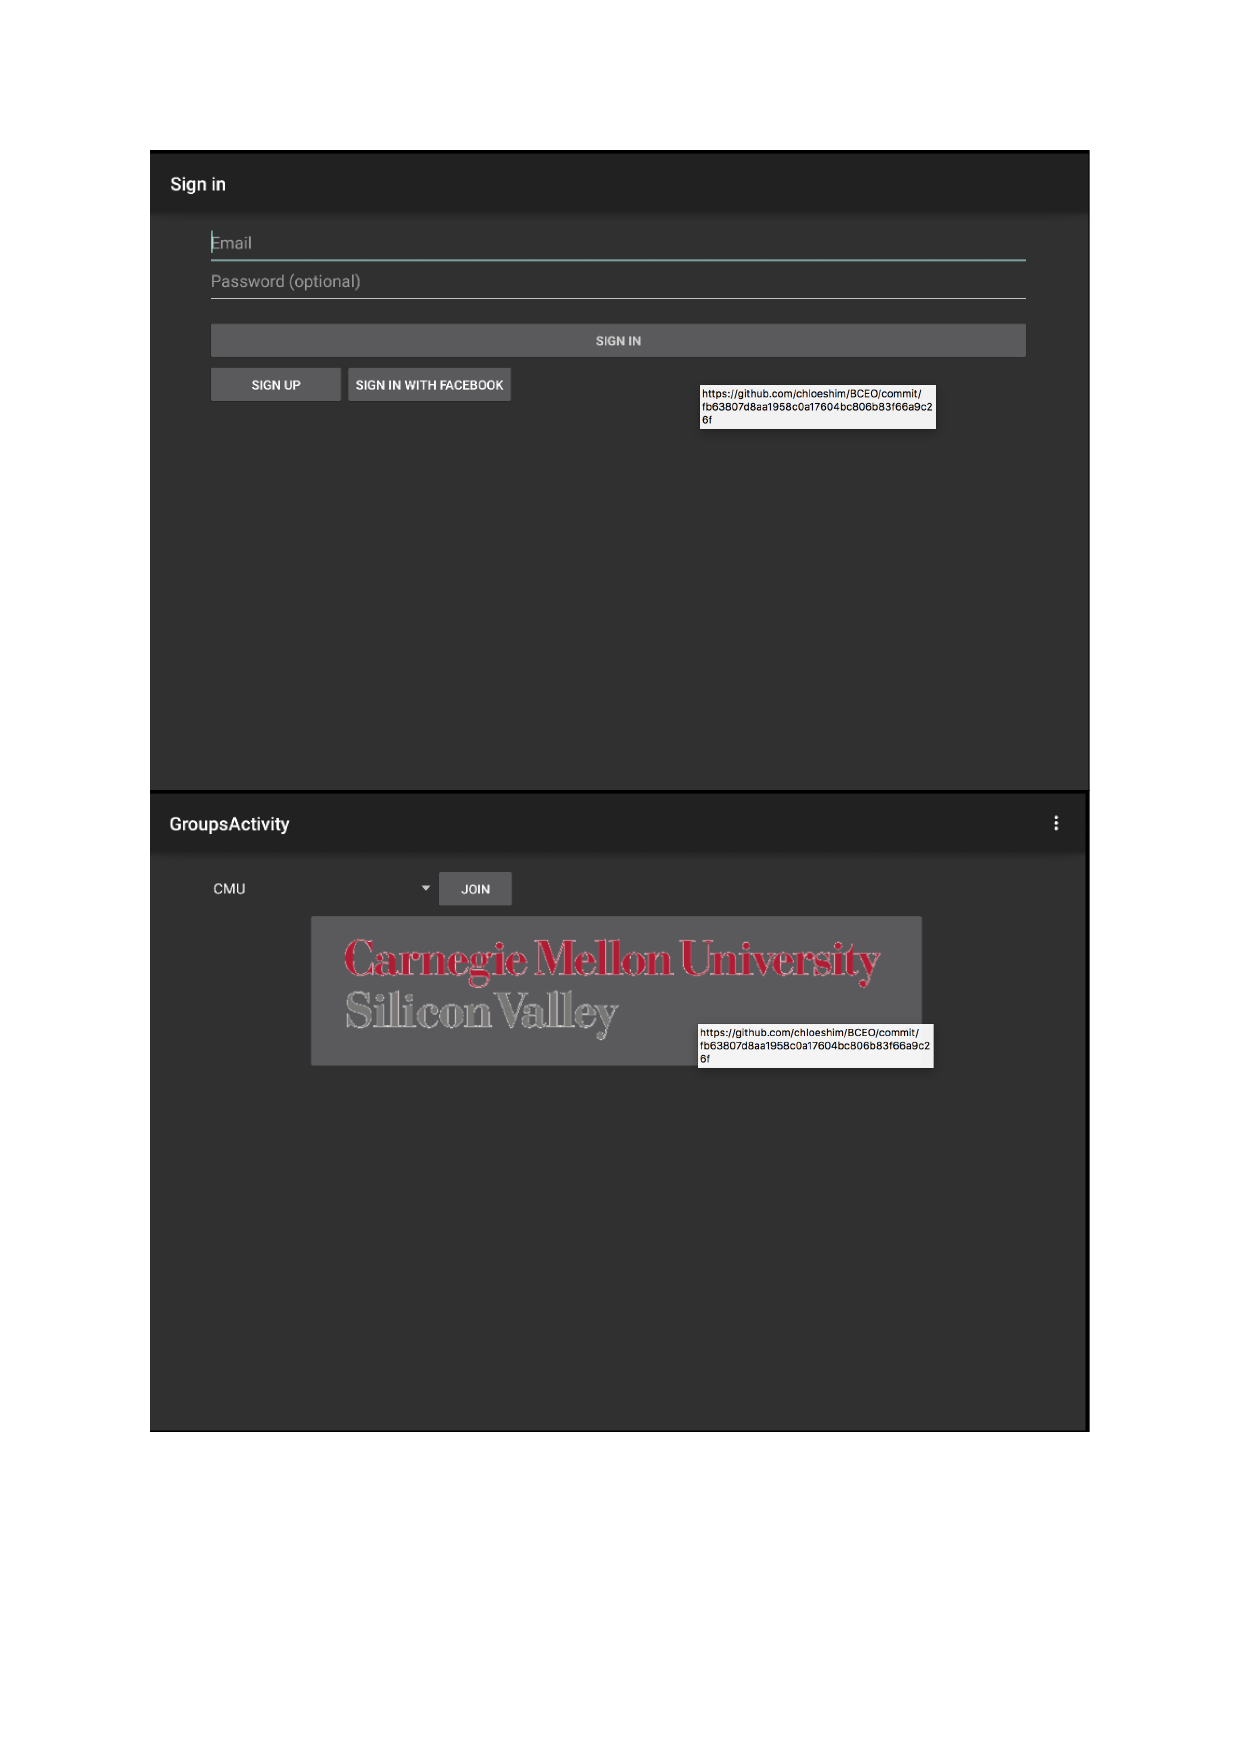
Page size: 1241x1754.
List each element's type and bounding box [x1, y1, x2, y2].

picture [150, 150, 1090, 1432]
